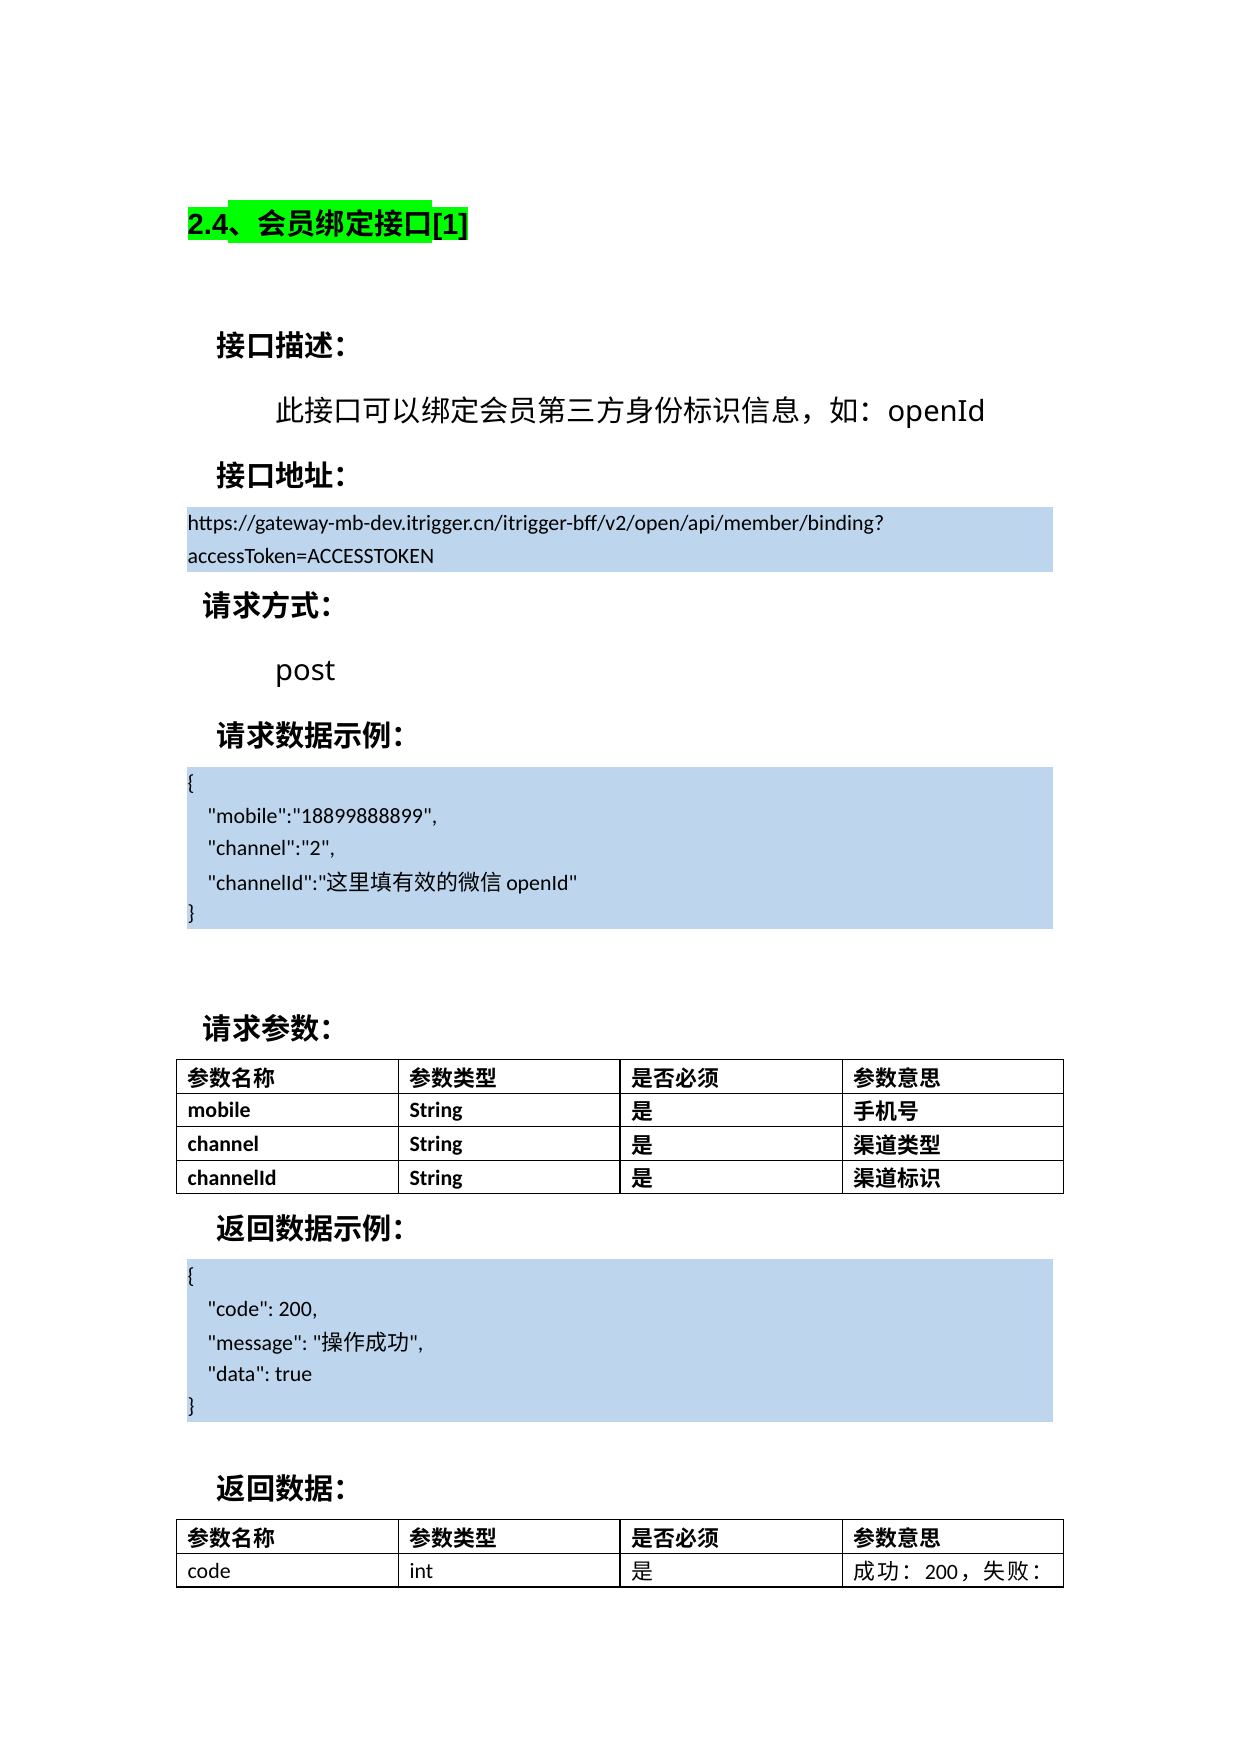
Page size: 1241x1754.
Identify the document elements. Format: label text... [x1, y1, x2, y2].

table_cell code [177, 1554, 398, 1586]
text "channel":"2", [187, 832, 1053, 864]
text 请求参数： [187, 994, 1053, 1059]
text 返回数据： [187, 1454, 1053, 1519]
table_header 参数名称 [177, 1060, 398, 1093]
text "channelId":"这里填有效的微信openId" [187, 864, 1053, 897]
table_header 参数类型 [399, 1520, 619, 1553]
text 此接口可以绑定会员第三方身份标识信息，如：openId [187, 377, 1053, 442]
table_cell String [399, 1161, 619, 1193]
table_cell String [399, 1094, 619, 1126]
subtitle 2.4、会员绑定接口[1] [187, 189, 1053, 254]
text "data": true [187, 1357, 1053, 1389]
text } [187, 897, 1053, 929]
text 请求数据示例： [187, 702, 1053, 767]
text 接口地址： [187, 442, 1053, 507]
table_cell String [399, 1127, 619, 1160]
table_cell 渠道类型 [843, 1127, 1063, 1160]
text post [187, 637, 1053, 702]
table_cell channel [177, 1127, 398, 1160]
text 请求方式： [187, 572, 1053, 637]
table_cell 是 [621, 1161, 842, 1193]
table_header 参数意思 [843, 1060, 1063, 1093]
table_cell 成功：200，失败：500 [843, 1554, 1063, 1586]
text { [187, 767, 1053, 799]
table_cell channelId [177, 1161, 398, 1193]
text } [187, 1389, 1053, 1422]
table_cell mobile [177, 1094, 398, 1126]
text "mobile":"18899888899", [187, 799, 1053, 832]
table_header 参数名称 [177, 1520, 398, 1553]
text "message": "操作成功", [187, 1324, 1053, 1357]
table_cell 手机号 [843, 1094, 1063, 1126]
text "code": 200, [187, 1292, 1053, 1324]
table_header 是否必须 [621, 1060, 842, 1093]
table_header 参数意思 [843, 1520, 1063, 1553]
table_cell 是 [621, 1127, 842, 1160]
table_header 参数类型 [399, 1060, 619, 1093]
text 返回数据示例： [187, 1194, 1053, 1259]
text 接口描述： [187, 312, 1053, 377]
text https://gateway-mb-dev.itrigger.cn/itrigger-bff/v2/open/api/member/binding?accessToken=ACCESSTOKEN [187, 507, 1053, 572]
table_header 是否必须 [621, 1520, 842, 1553]
table_cell 是 [621, 1094, 842, 1126]
text { [187, 1259, 1053, 1292]
table_cell int [399, 1554, 619, 1586]
table_cell 渠道标识 [843, 1161, 1063, 1193]
table_cell 是 [621, 1554, 842, 1586]
